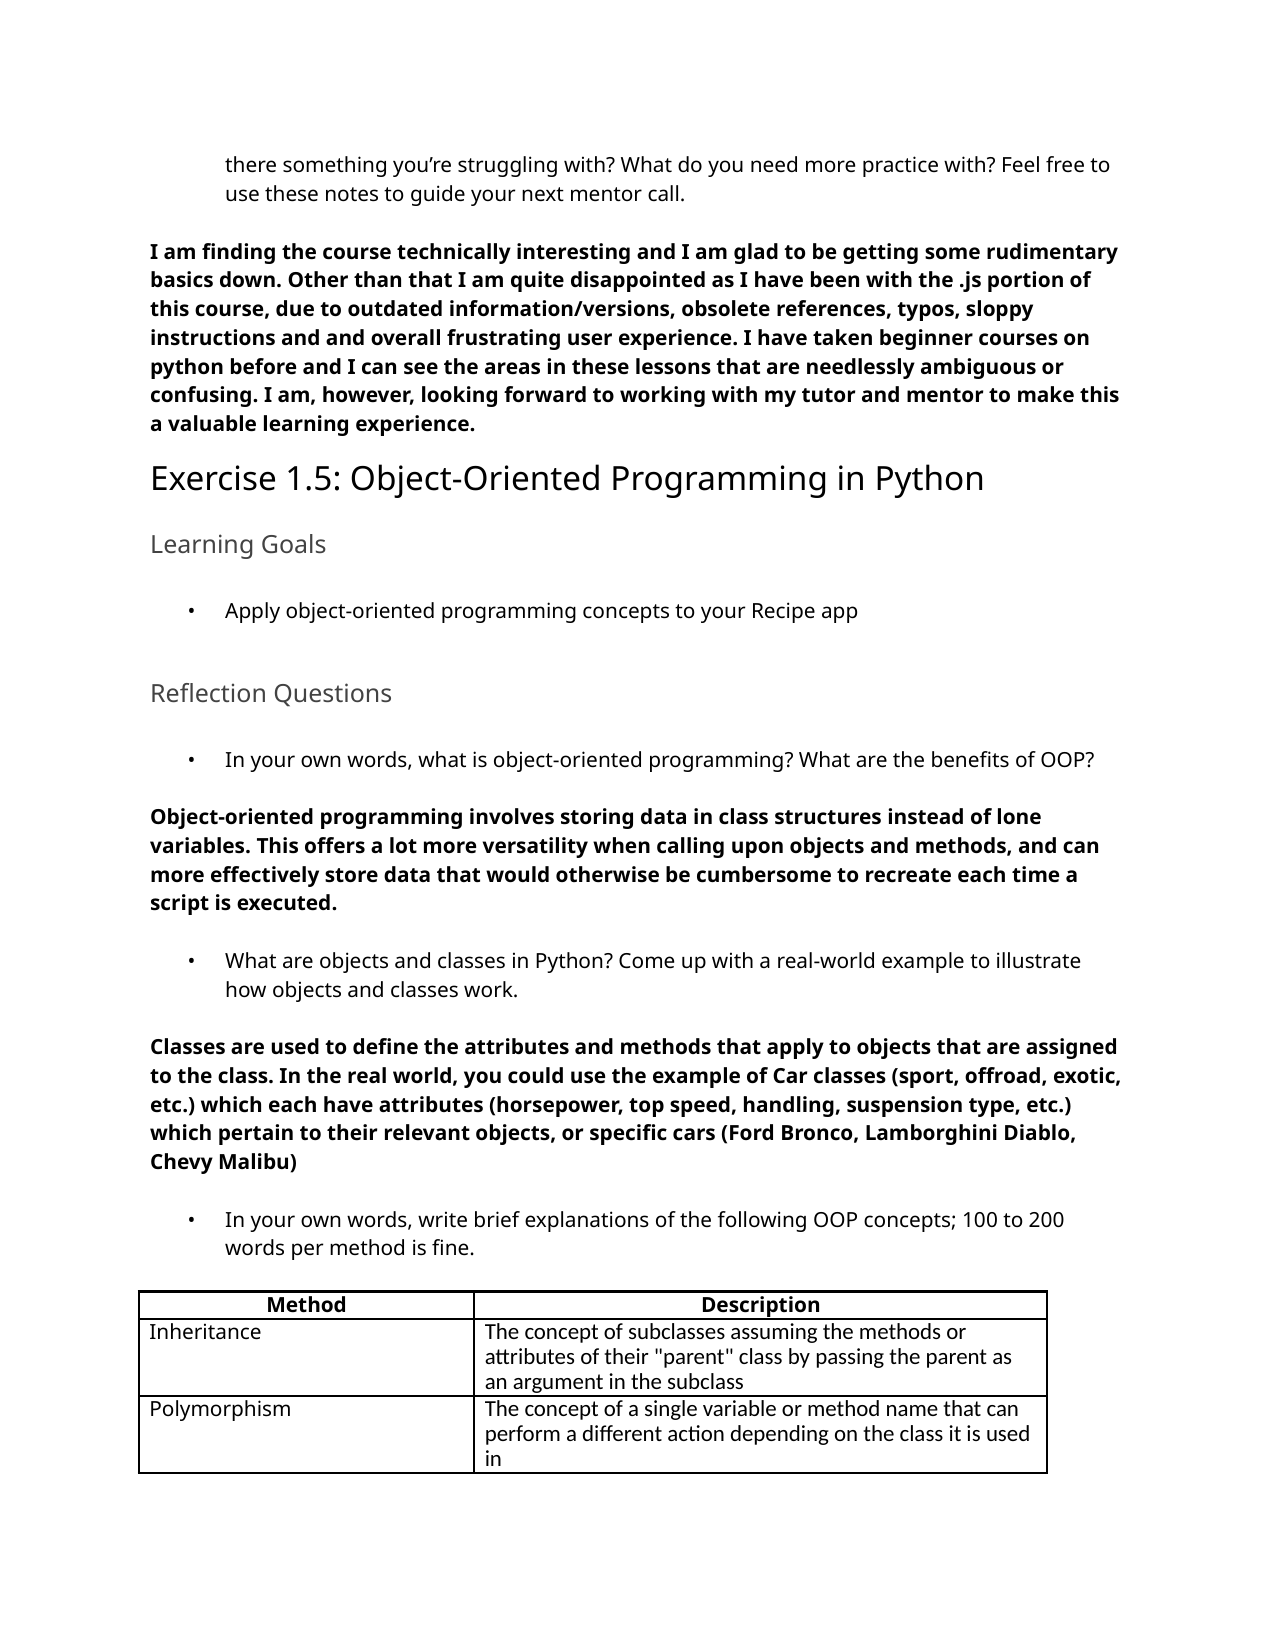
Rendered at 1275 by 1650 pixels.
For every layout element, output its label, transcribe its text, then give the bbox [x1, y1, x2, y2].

list What are objects and classes in Python? Come up with a real-world example to illustrate how objects and classes work. [187, 945, 1125, 1003]
table_header Method [140, 1293, 473, 1317]
table_cell Polymorphism [140, 1397, 473, 1472]
table_cell The concept of subclasses assuming the methods or attributes of their "parent" class by passing the parent as an argument in the subclass [475, 1320, 1046, 1394]
table_cell The concept of a single variable or method name that can perform a different action depending on the class it is used in [475, 1397, 1046, 1472]
list Apply object-oriented programming concepts to your Recipe app [187, 595, 1125, 624]
text Classes are used to define the attributes and methods that apply to objects that are assigned to the class. In the real world, you could use the example of Car classes (sport, offroad, exotic, etc.) which each have attributes (horsepower, top speed, handling, suspension type, etc.) which pertain to their relevant objects, or specific cars (Ford Bronco, Lamborghini Diablo, Chevy Malibu) [150, 1032, 1125, 1175]
table_header Description [475, 1293, 1046, 1317]
text Object-oriented programming involves storing data in class structures instead of lone variables. This offers a lot more versatility when calling upon objects and methods, and can more effectively store data that would otherwise be cumbersome to recreate each time a script is executed. [150, 802, 1125, 917]
list In your own words, what is object-oriented programming? What are the benefits of OOP? [187, 744, 1125, 773]
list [187, 150, 1125, 207]
text Exercise 1.5: Object-Oriented Programming in Python [150, 471, 1125, 496]
text I am finding the course technically interesting and I am glad to be getting some rudimentary basics down. Other than that I am quite disappointed as I have been with the .js portion of this course, due to outdated information/versions, obsolete references, typos, sloppy instructions and and overall frustrating user experience. I have taken beginner courses on python before and I can see the areas in these lessons that are needlessly ambiguous or confusing. I am, however, looking forward to working with my tutor and mentor to make this a valuable learning experience. [150, 236, 1125, 437]
text Learning Goals [150, 533, 1125, 558]
list In your own words, write brief explanations of the following OOP concepts; 100 to 200 words per method is fine. [187, 1204, 1125, 1262]
text Reflection Questions [150, 682, 1125, 707]
table_cell Inheritance [140, 1320, 473, 1394]
